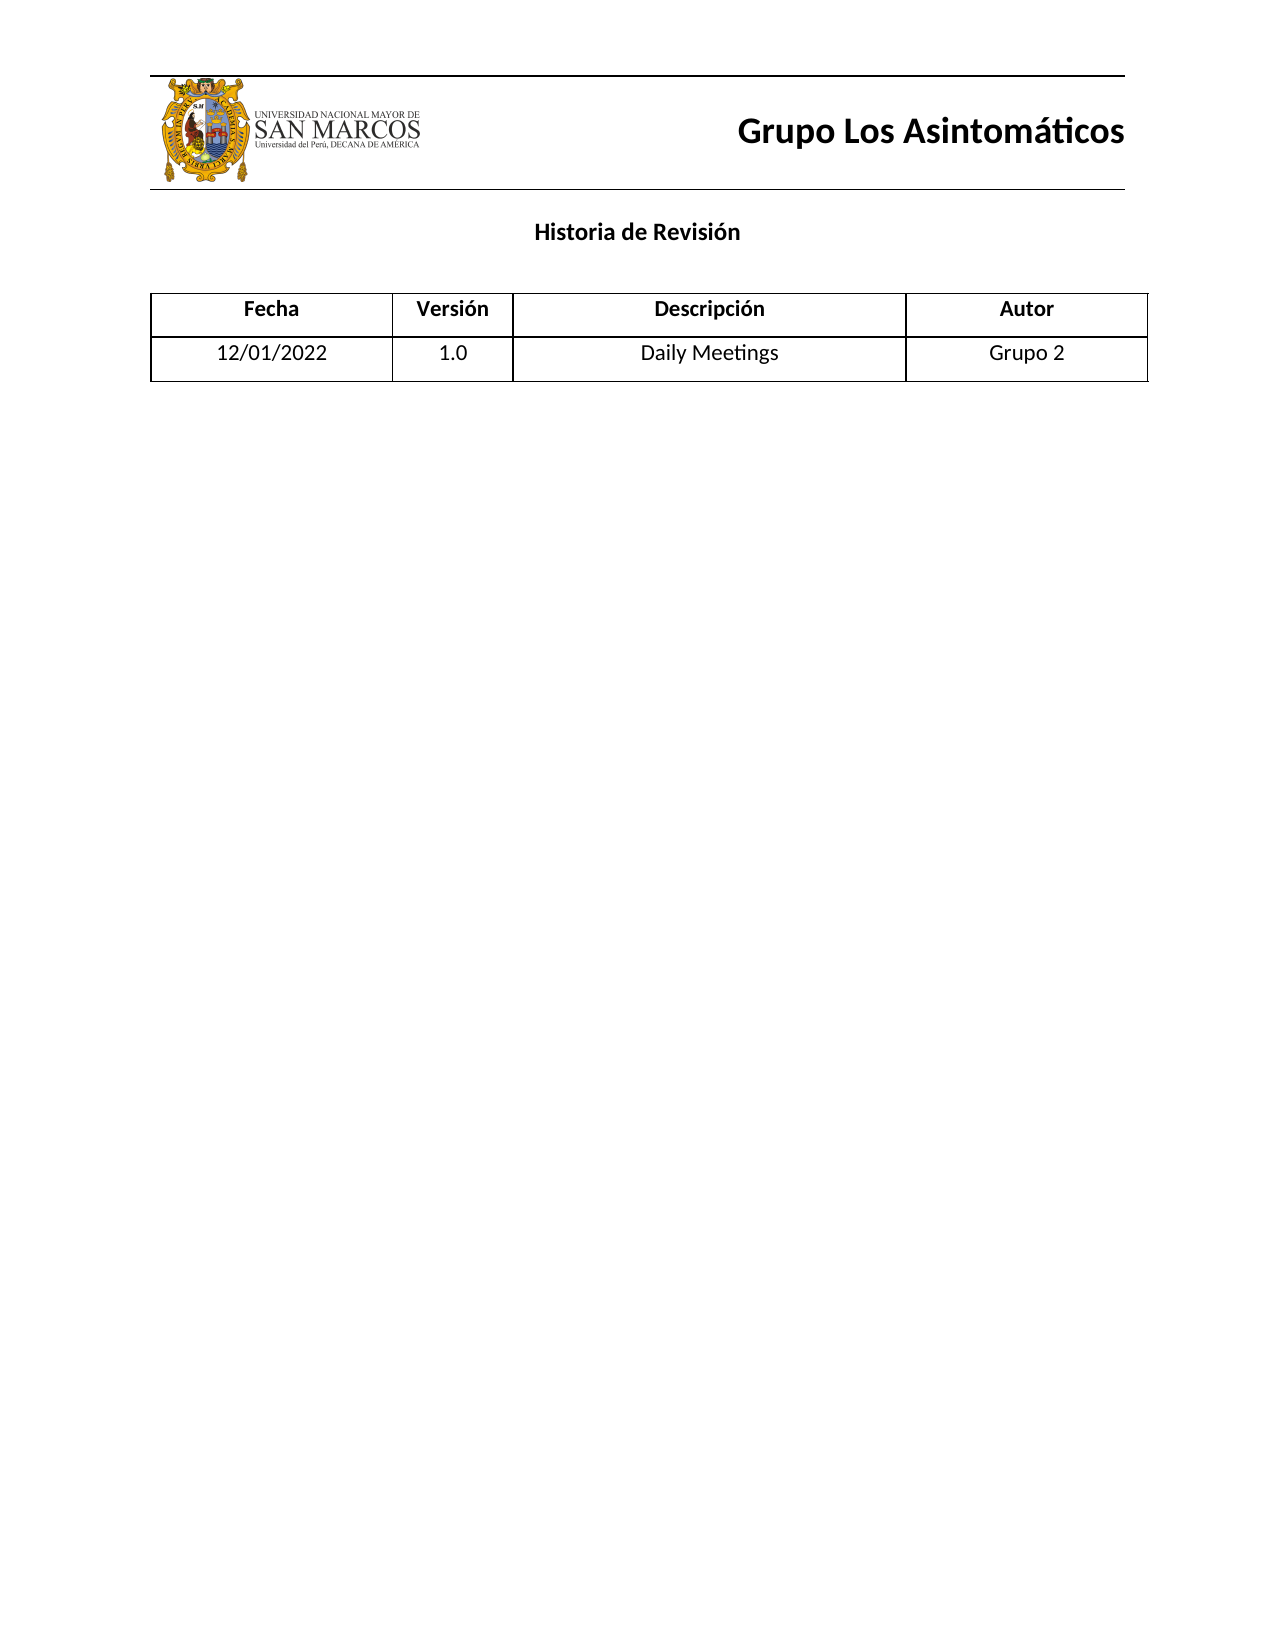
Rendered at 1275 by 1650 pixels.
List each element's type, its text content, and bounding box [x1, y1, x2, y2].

table_header Descripción [514, 294, 905, 336]
table_header Autor [907, 294, 1147, 336]
table_cell 1.0 [393, 338, 512, 381]
table_cell 12/01/2022 [152, 338, 392, 381]
table_header Versión [393, 294, 512, 336]
text Historia de Revisión [150, 216, 1125, 247]
table_cell Grupo 2 [907, 338, 1147, 381]
table_header Fecha [152, 294, 392, 336]
table_cell Daily Meetings [514, 338, 905, 381]
picture [150, 77, 422, 185]
